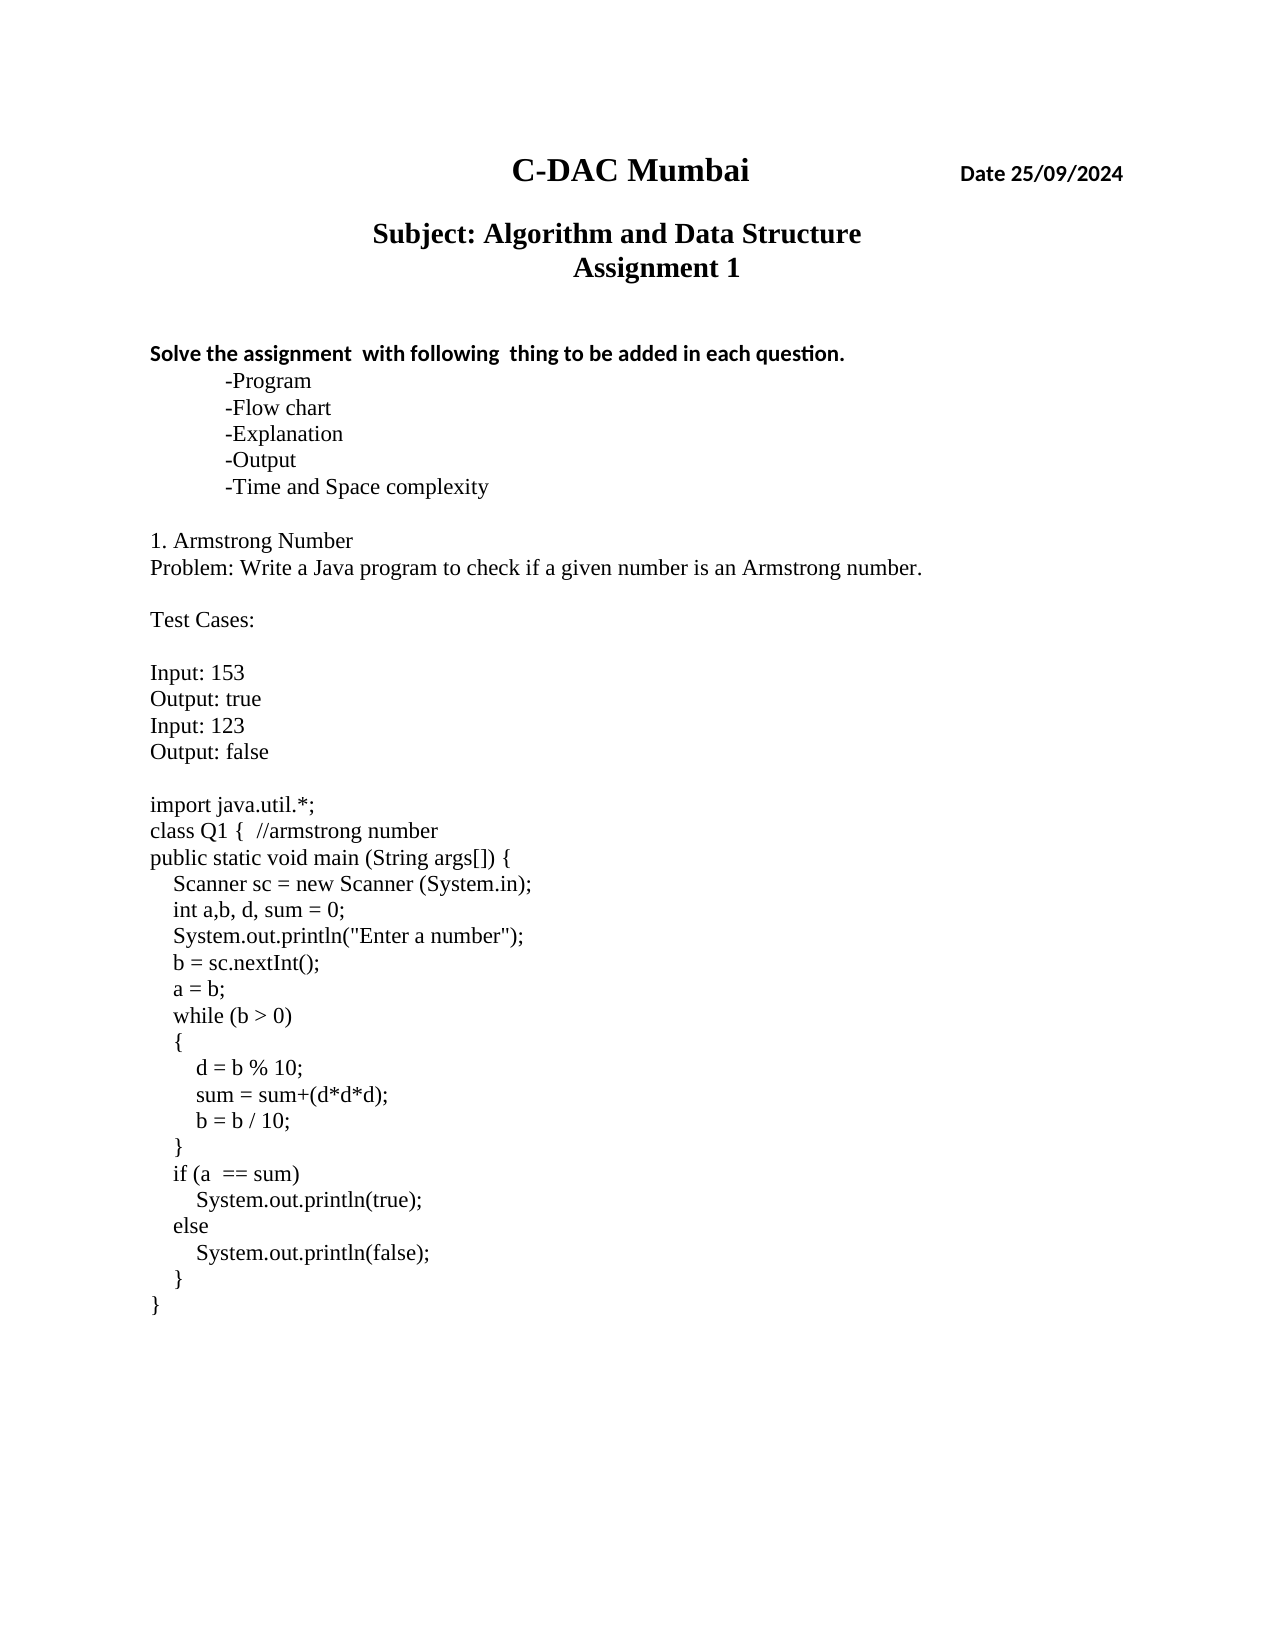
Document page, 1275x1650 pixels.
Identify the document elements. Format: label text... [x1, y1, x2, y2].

text 1. Armstrong Number [150, 527, 1125, 554]
text -Explanation [150, 420, 1125, 447]
text -Time and Space complexity [150, 473, 1125, 499]
text sum = sum+(d*d*d); [150, 1081, 1125, 1107]
text } [150, 1292, 1125, 1318]
text import java.util.*; [150, 791, 1125, 817]
text -Output [150, 447, 1125, 473]
text System.out.println(true); [150, 1186, 1125, 1212]
text int a,b, d, sum = 0; [150, 896, 1125, 923]
text d = b % 10; [150, 1054, 1125, 1081]
text System.out.println(false); [150, 1239, 1125, 1265]
text public static void main (String args[]) { [150, 843, 1125, 870]
text b = b / 10; [150, 1107, 1125, 1133]
text -Flow chart [150, 394, 1125, 420]
text Output: true [150, 685, 1125, 712]
text Assignment 1 [150, 250, 1125, 283]
text C-DAC Mumbai Date 25/09/2024 [225, 150, 1125, 188]
text a = b; [150, 975, 1125, 1002]
text else [150, 1212, 1125, 1239]
text Scanner sc = new Scanner (System.in); [150, 870, 1125, 896]
text while (b > 0) [150, 1002, 1125, 1028]
text Output: false [150, 738, 1125, 764]
text Subject: Algorithm and Data Structure [150, 216, 1125, 250]
text b = sc.nextInt(); [150, 949, 1125, 975]
text Input: 123 [150, 712, 1125, 738]
text Input: 153 [150, 659, 1125, 685]
text Problem: Write a Java program to check if a given number is an Armstrong number. [150, 554, 1125, 580]
text if (a == sum) [150, 1160, 1125, 1186]
text -Program [150, 367, 1125, 394]
text class Q1 { //armstrong number [150, 817, 1125, 843]
text } [150, 1265, 1125, 1292]
text System.out.println("Enter a number"); [150, 923, 1125, 949]
text Test Cases: [150, 606, 1125, 633]
text { [150, 1028, 1125, 1054]
text Solve the assignment with following thing to be added in each question. [150, 339, 1125, 367]
text } [150, 1133, 1125, 1160]
